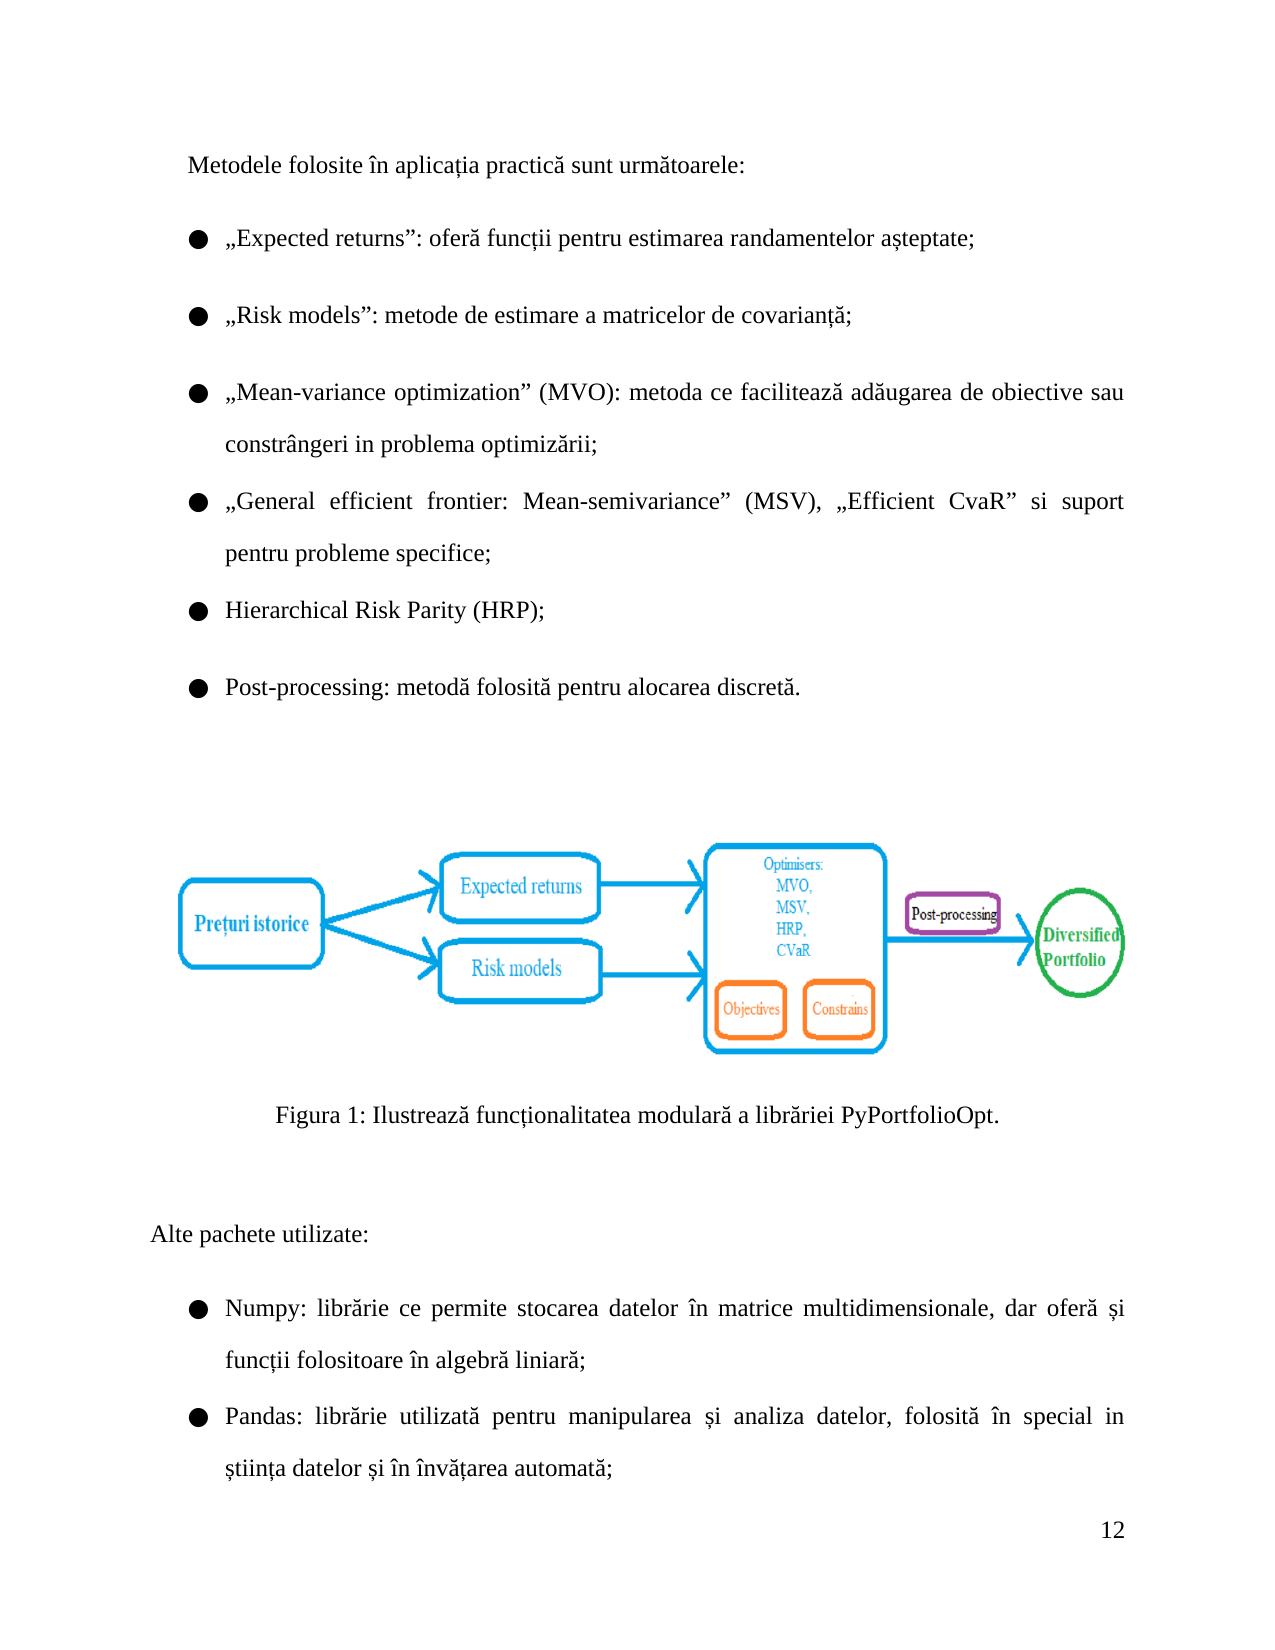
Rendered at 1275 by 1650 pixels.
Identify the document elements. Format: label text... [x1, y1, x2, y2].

list „Expected returns”: oferă funcții pentru estimarea randamentelor așteptate; [187, 210, 1125, 261]
text Metodele folosite în aplicația practică sunt următoarele: [150, 150, 1125, 179]
list „Risk models”: metode de estimare a matricelor de covarianță; [187, 287, 1125, 338]
list Post-processing: metodă folosită pentru alocarea discretă. [187, 658, 1125, 709]
list Hierarchical Risk Parity (HRP); [187, 581, 1125, 632]
list Numpy: librărie ce permite stocarea datelor în matrice multidimensionale, dar oferă și funcții folositoare în algebră liniară; [187, 1279, 1125, 1373]
text Alte pachete utilizate: [150, 1219, 1125, 1248]
text Figura 1: Ilustrează funcționalitatea modulară a librăriei PyPortfolioOpt. [150, 1100, 1125, 1128]
list „Mean-variance optimization” (MVO): metoda ce facilitează adăugarea de obiective sau constrângeri in problema optimizării; [187, 363, 1125, 458]
picture [150, 811, 1133, 1069]
list Pandas: librărie utilizată pentru manipularea și analiza datelor, folosită în special in știința datelor și în învățarea automată; [187, 1388, 1125, 1482]
list „General efficient frontier: Mean-semivariance” (MSV), „Efficient CvaR” si suport pentru probleme specifice; [187, 472, 1125, 567]
